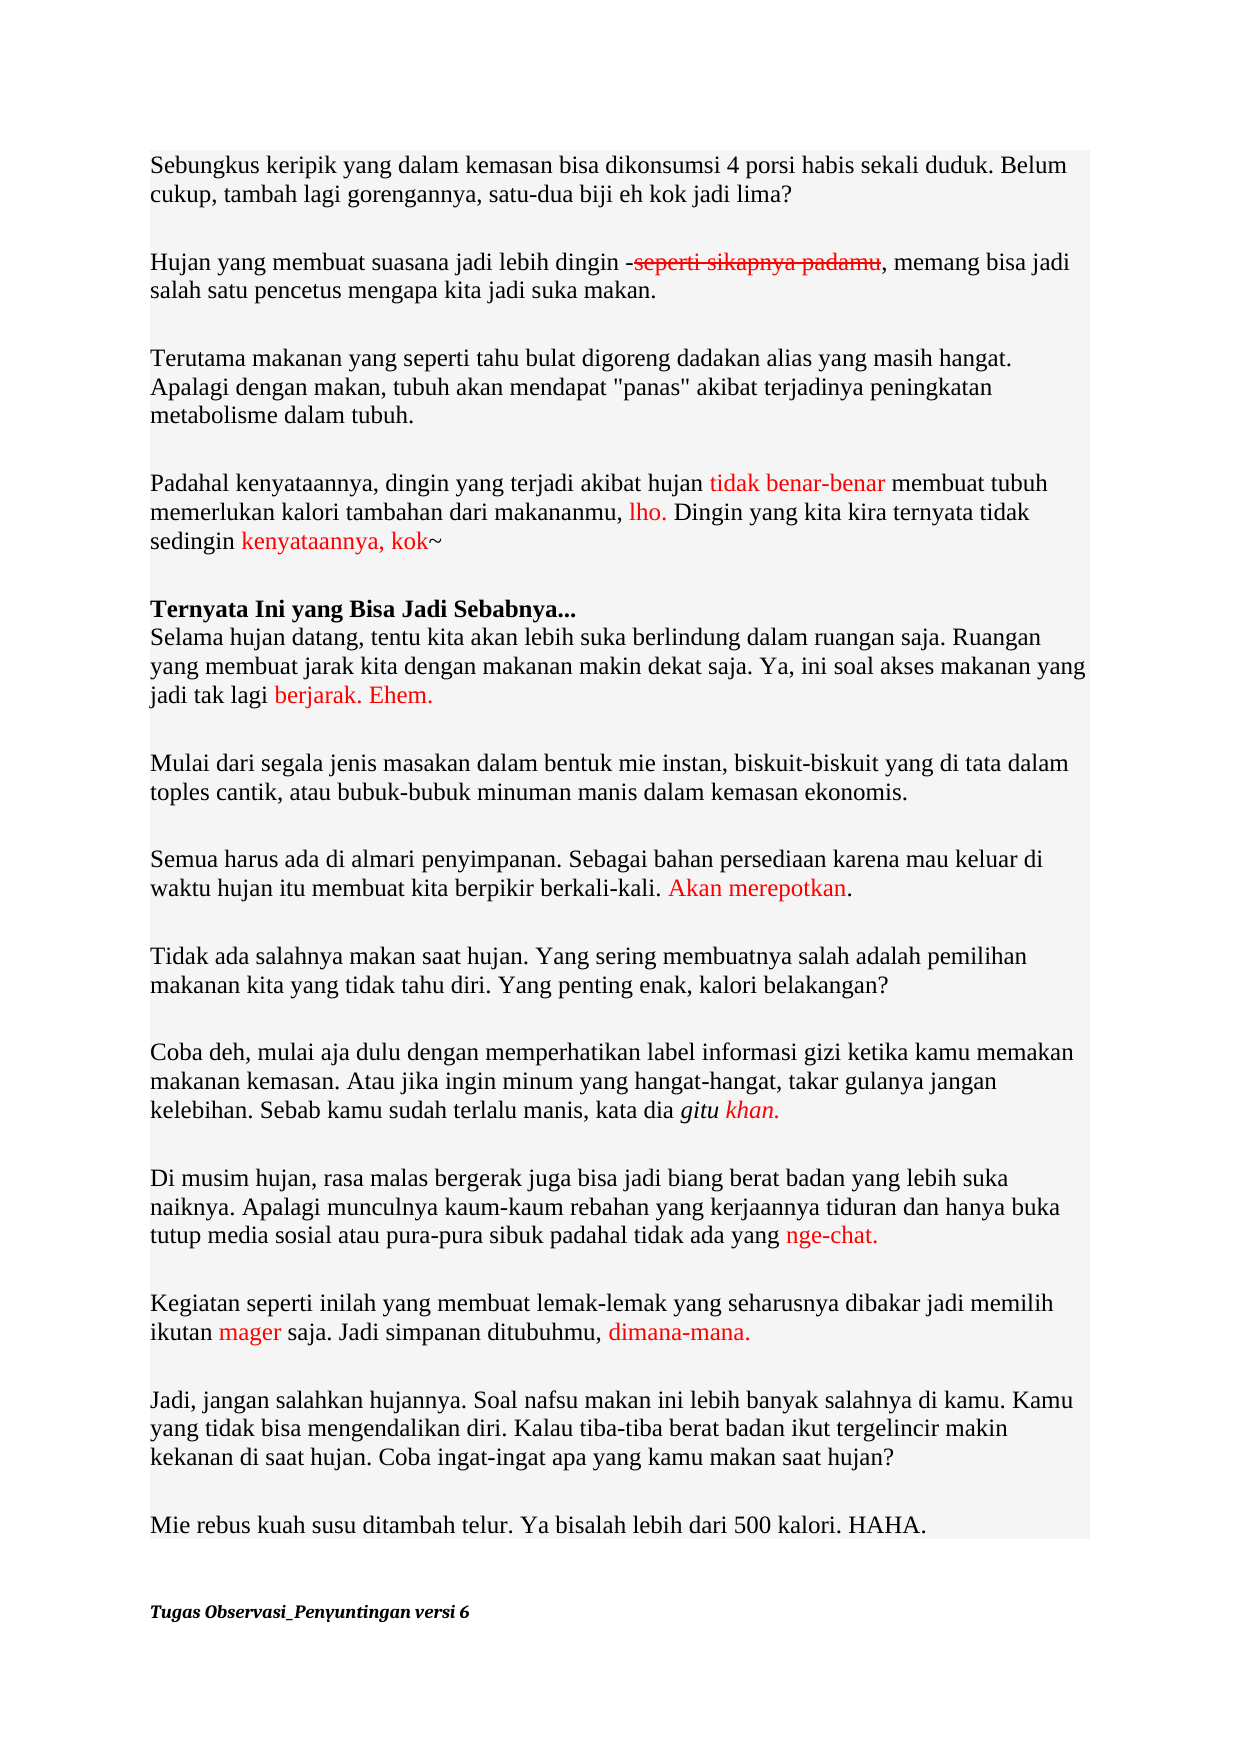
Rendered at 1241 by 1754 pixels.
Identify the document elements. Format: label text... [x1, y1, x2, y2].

text Mulai dari segala jenis masakan dalam bentuk mie instan, biskuit-biskuit yang di tata dalam toples cantik, atau bubuk-bubuk minuman manis dalam kemasan ekonomis. [150, 748, 1090, 805]
text Tidak ada salahnya makan saat hujan. Yang sering membuatnya salah adalah pemilihan makanan kita yang tidak tahu diri. Yang penting enak, kalori belakangan? [150, 941, 1090, 998]
text Coba deh, mulai aja dulu dengan memperhatikan label informasi gizi ketika kamu memakan makanan kemasan. Atau jika ingin minum yang hangat-hangat, takar gulanya jangan kelebihan. Sebab kamu sudah terlalu manis, kata dia gitu khan. [150, 1037, 1090, 1124]
text Mie rebus kuah susu ditambah telur. Ya bisalah lebih dari 500 kalori. HAHA. [150, 1510, 1090, 1539]
text Jadi, jangan salahkan hujannya. Soal nafsu makan ini lebih banyak salahnya di kamu. Kamu yang tidak bisa mengendalikan diri. Kalau tiba-tiba berat badan ikut tergelincir makin kekanan di saat hujan. Coba ingat-ingat apa yang kamu makan saat hujan? [150, 1385, 1090, 1471]
text Terutama makanan yang seperti tahu bulat digoreng dadakan alias yang masih hangat. Apalagi dengan makan, tubuh akan mendapat "panas" akibat terjadinya peningkatan metabolisme dalam tubuh. [150, 343, 1090, 429]
text Semua harus ada di almari penyimpanan. Sebagai bahan persediaan karena mau keluar di waktu hujan itu membuat kita berpikir berkali-kali. Akan merepotkan. [150, 844, 1090, 902]
text Sebungkus keripik yang dalam kemasan bisa dikonsumsi 4 porsi habis sekali duduk. Belum cukup, tambah lagi gorengannya, satu-dua biji eh kok jadi lima? [150, 150, 1090, 207]
text Padahal kenyataannya, dingin yang terjadi akibat hujan tidak benar-benar membuat tubuh memerlukan kalori tambahan dari makananmu, lho. Dingin yang kita kira ternyata tidak sedingin kenyataannya, kok~ [150, 468, 1090, 555]
text Ternyata Ini yang Bisa Jadi Sebabnya... Selama hujan datang, tentu kita akan lebih suka berlindung dalam ruangan saja. Ruangan yang membuat jarak kita dengan makanan makin dekat saja. Ya, ini soal akses makanan yang jadi tak lagi berjarak. Ehem. [150, 594, 1090, 709]
text Kegiatan seperti inilah yang membuat lemak-lemak yang seharusnya dibakar jadi memilih ikutan mager saja. Jadi simpanan ditubuhmu, dimana-mana. [150, 1288, 1090, 1346]
text Hujan yang membuat suasana jadi lebih dingin -seperti sikapnya padamu, memang bisa jadi salah satu pencetus mengapa kita jadi suka makan. [150, 247, 1090, 304]
text Di musim hujan, rasa malas bergerak juga bisa jadi biang berat badan yang lebih suka naiknya. Apalagi munculnya kaum-kaum rebahan yang kerjaannya tiduran dan hanya buka tutup media sosial atau pura-pura sibuk padahal tidak ada yang nge-chat. [150, 1163, 1090, 1249]
